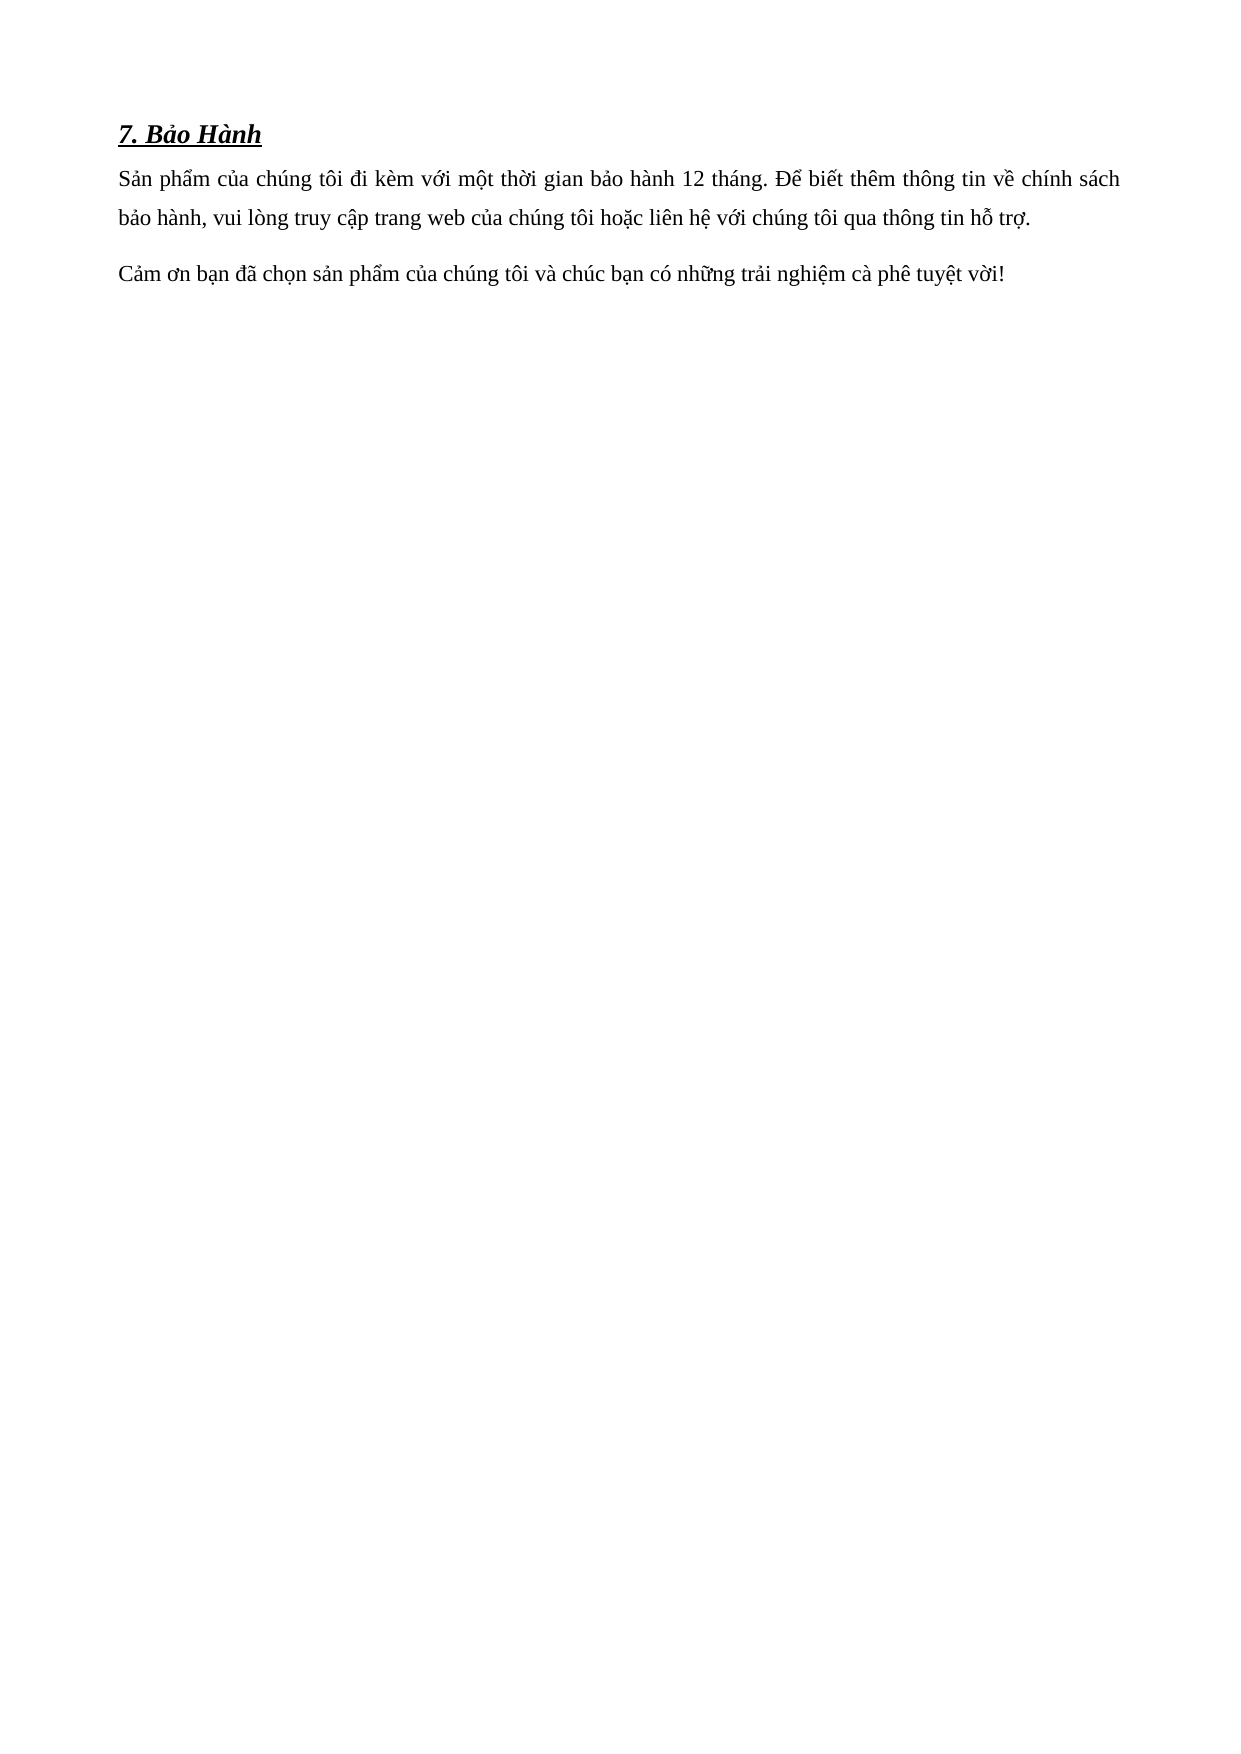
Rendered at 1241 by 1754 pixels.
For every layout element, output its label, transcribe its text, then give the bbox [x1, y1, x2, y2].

text Cảm ơn bạn đã chọn sản phẩm của chúng tôi và chúc bạn có những trải nghiệm cà phê tuyệt vời! [118, 260, 1122, 287]
text Sản phẩm của chúng tôi đi kèm với một thời gian bảo hành 12 tháng. Để biết thêm thông tin về chính sách bảo hành, vui lòng truy cập trang web của chúng tôi hoặc liên hệ với chúng tôi qua thông tin hỗ trợ. [118, 165, 1122, 231]
subtitle 7. Bảo Hành [118, 118, 1122, 149]
